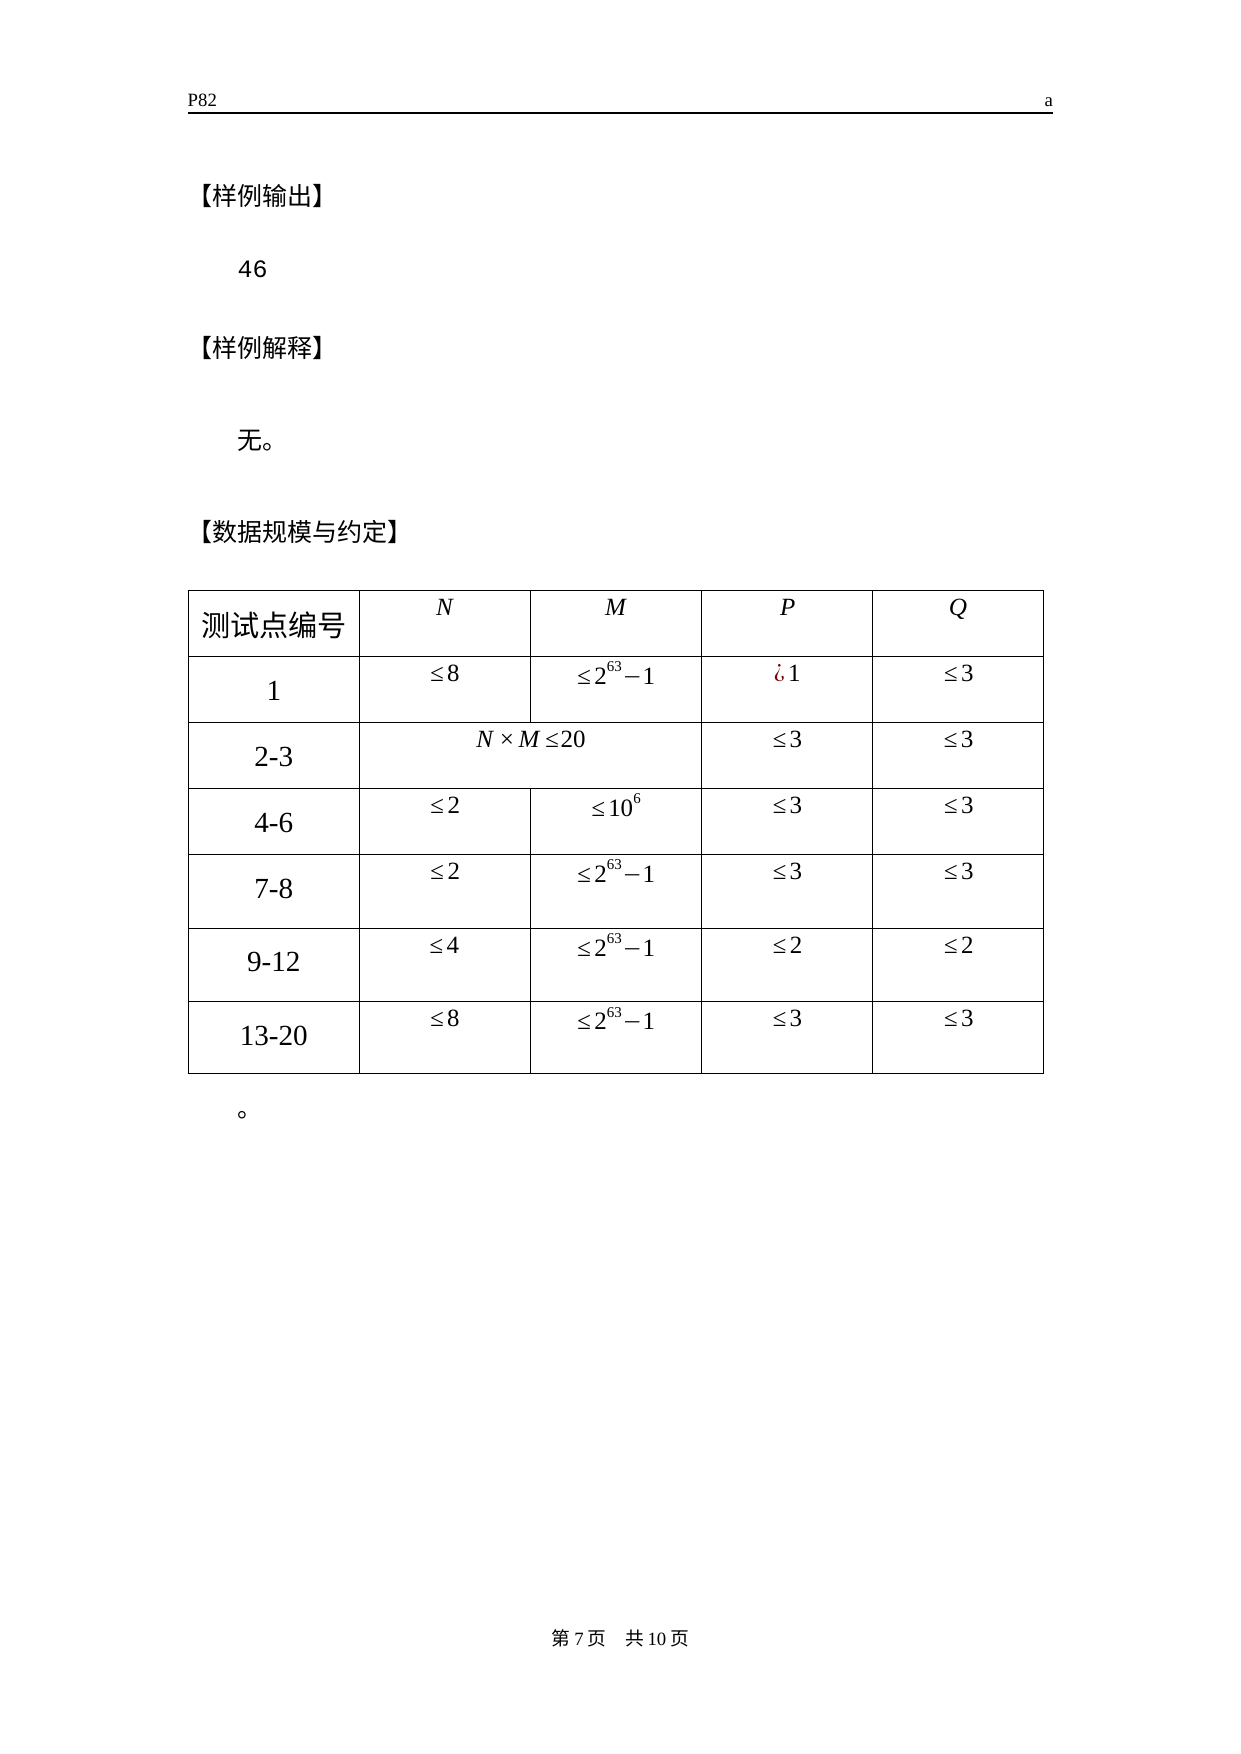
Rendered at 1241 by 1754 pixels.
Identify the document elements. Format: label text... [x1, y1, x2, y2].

table_cell [531, 657, 701, 722]
table_cell [702, 855, 872, 928]
table_cell [873, 929, 1043, 1001]
table_cell [873, 723, 1043, 788]
table_header [531, 591, 701, 656]
table_cell [360, 789, 530, 854]
text 【样例解释】 [187, 314, 1053, 379]
table_cell [360, 723, 701, 788]
table_cell [531, 1002, 701, 1073]
table_cell [873, 789, 1043, 854]
table_cell [360, 1002, 530, 1073]
table_header [873, 591, 1043, 656]
text 46 [187, 254, 1053, 287]
text 【数据规模与约定】 [187, 498, 1053, 563]
table_cell [360, 855, 530, 928]
table_cell 4-6 [189, 789, 359, 854]
table_cell [873, 1002, 1043, 1073]
text 。 [187, 1074, 1053, 1139]
table_cell [702, 723, 872, 788]
table_cell [531, 855, 701, 928]
table_cell [531, 929, 701, 1001]
table_cell [702, 929, 872, 1001]
table_cell [360, 657, 530, 722]
table_cell [531, 789, 701, 854]
table_cell 1 [189, 657, 359, 722]
table_cell [702, 657, 872, 722]
table_header [360, 591, 530, 656]
table_cell [702, 789, 872, 854]
table_cell 13-20 [189, 1002, 359, 1073]
table_header [702, 591, 872, 656]
table_cell 7-8 [189, 855, 359, 928]
table_cell [360, 929, 530, 1001]
text 【样例输出】 [187, 162, 1053, 227]
text 无。 [187, 406, 1053, 471]
table_cell 2-3 [189, 723, 359, 788]
table_cell [873, 657, 1043, 722]
table_cell [702, 1002, 872, 1073]
table_header 测试点编号 [189, 591, 359, 656]
table_cell [873, 855, 1043, 928]
table_cell 9-12 [189, 929, 359, 1001]
